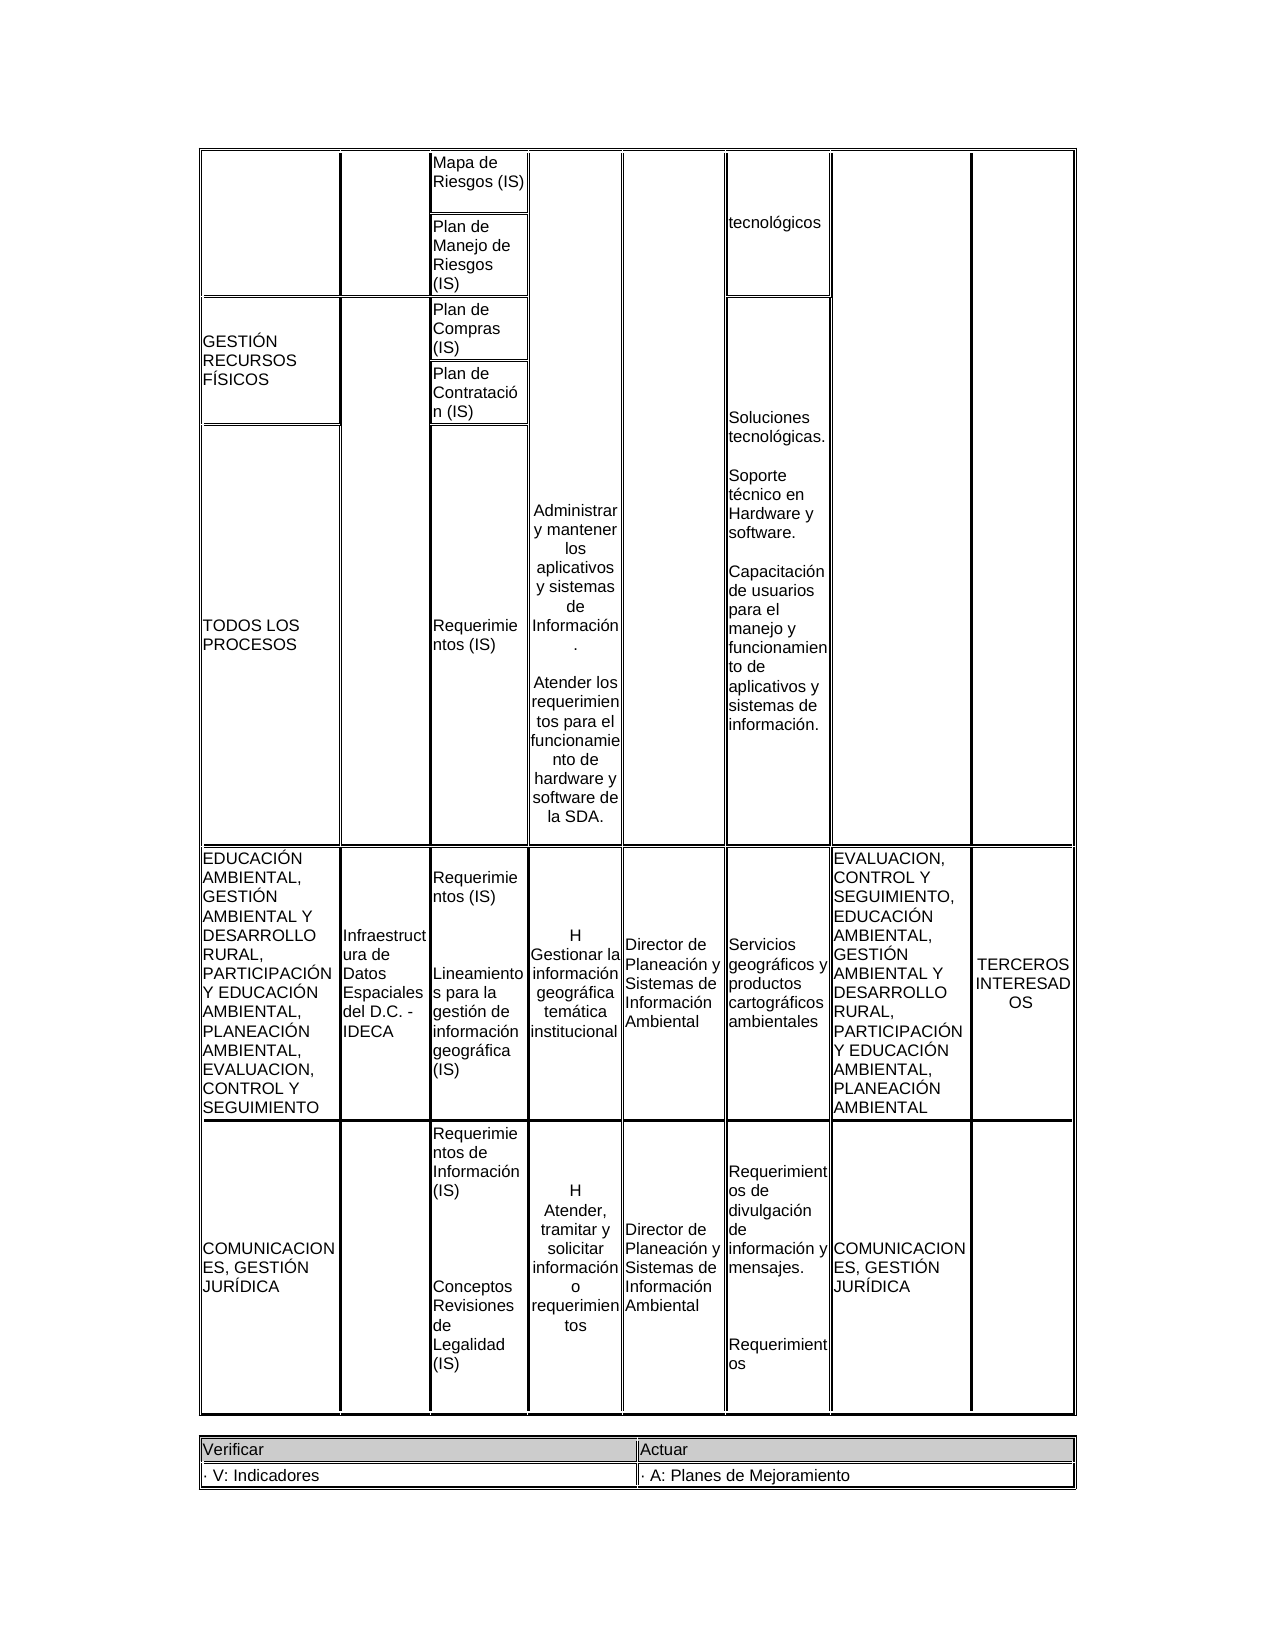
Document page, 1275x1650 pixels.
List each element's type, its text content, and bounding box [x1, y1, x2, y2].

table_cell [728, 298, 829, 844]
table_cell [200, 295, 340, 423]
table_cell [728, 848, 829, 1119]
table_header Actuar [638, 1439, 1073, 1461]
table_cell [624, 848, 724, 1119]
table_cell [202, 844, 339, 1119]
table_cell [432, 426, 527, 844]
table_cell [340, 1122, 430, 1413]
table_cell [831, 1122, 971, 1413]
table_cell [342, 298, 429, 844]
table_cell [971, 1119, 1073, 1413]
table_cell [726, 1119, 831, 1413]
table_cell [432, 848, 527, 1119]
table_cell [973, 844, 1074, 1119]
table_cell [432, 215, 527, 295]
table_cell [530, 848, 621, 1119]
table_cell [430, 151, 528, 212]
table_cell [432, 298, 527, 359]
table_cell [342, 848, 429, 1119]
table_header Verificar [202, 1439, 637, 1461]
table_cell [528, 1122, 623, 1413]
table_cell [202, 1119, 340, 1413]
table_cell [726, 149, 831, 295]
table_cell [623, 1119, 726, 1413]
table_cell · A: Planes de Mejoramiento [638, 1461, 1075, 1486]
table_cell [432, 362, 527, 423]
table_cell [833, 848, 970, 1119]
table_cell · V: Indicadores [200, 1461, 637, 1486]
table_cell [200, 423, 340, 844]
table_cell [430, 1122, 528, 1413]
